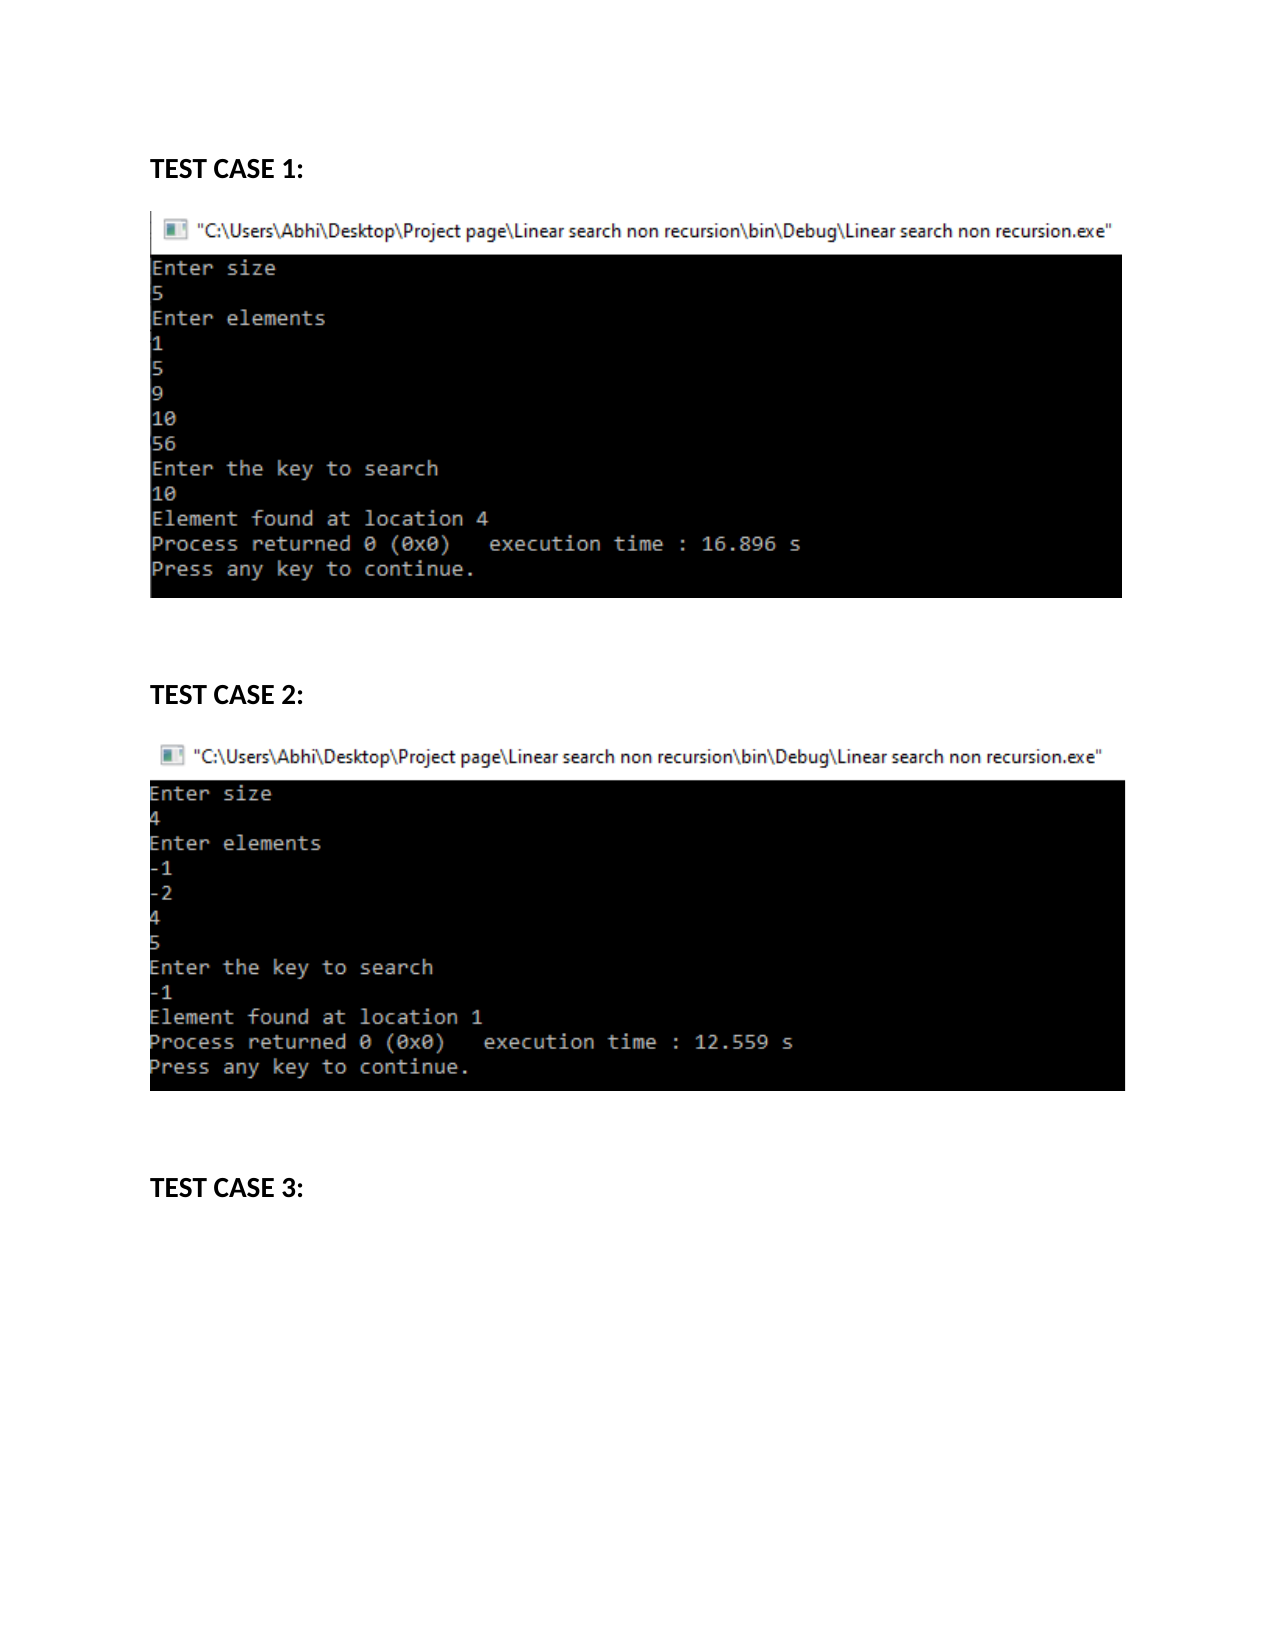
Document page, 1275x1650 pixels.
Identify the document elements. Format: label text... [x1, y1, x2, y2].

picture [150, 737, 1125, 1091]
text TEST CASE 1: [150, 150, 1125, 186]
picture [150, 211, 1122, 598]
text TEST CASE 2: [150, 676, 1125, 711]
text TEST CASE 3: [150, 1169, 1125, 1204]
